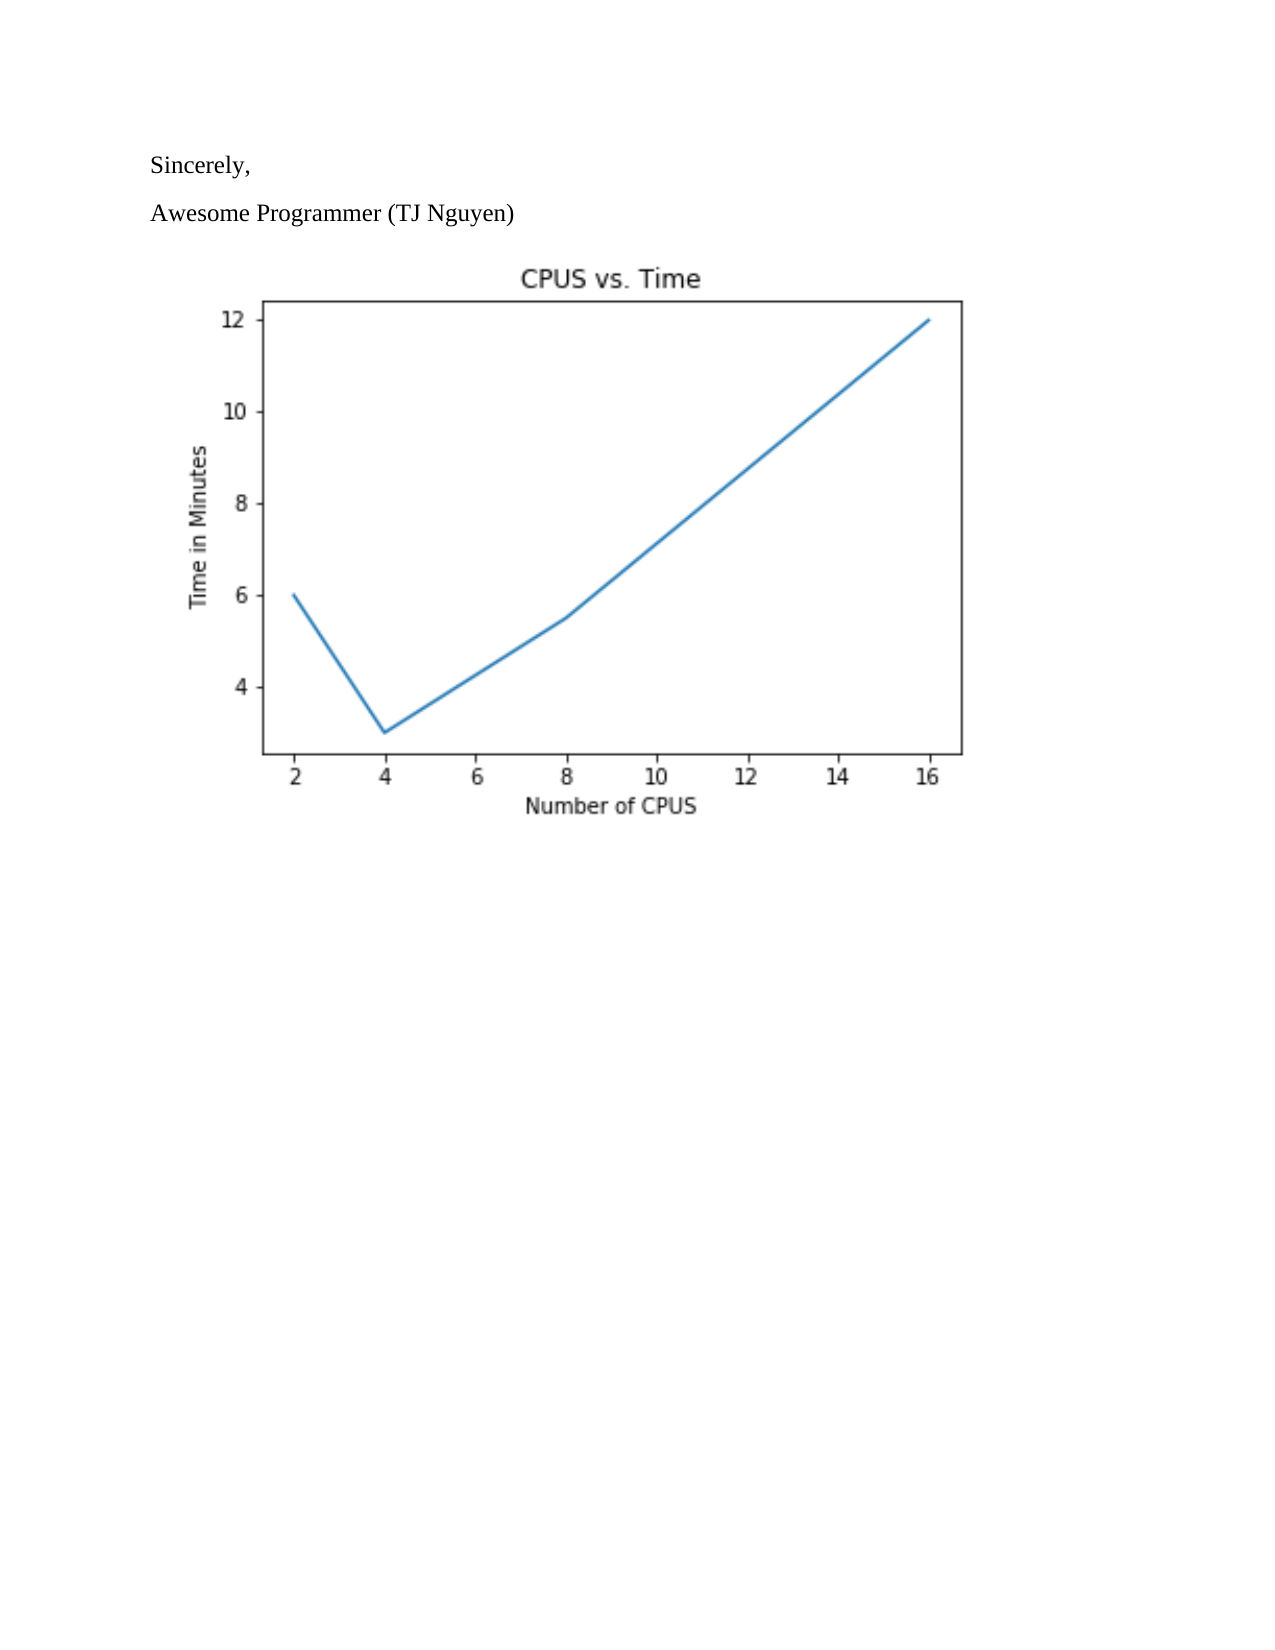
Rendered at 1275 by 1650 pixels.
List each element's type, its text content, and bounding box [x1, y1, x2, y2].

picture [150, 228, 1051, 829]
text Sincerely, [150, 150, 1125, 179]
